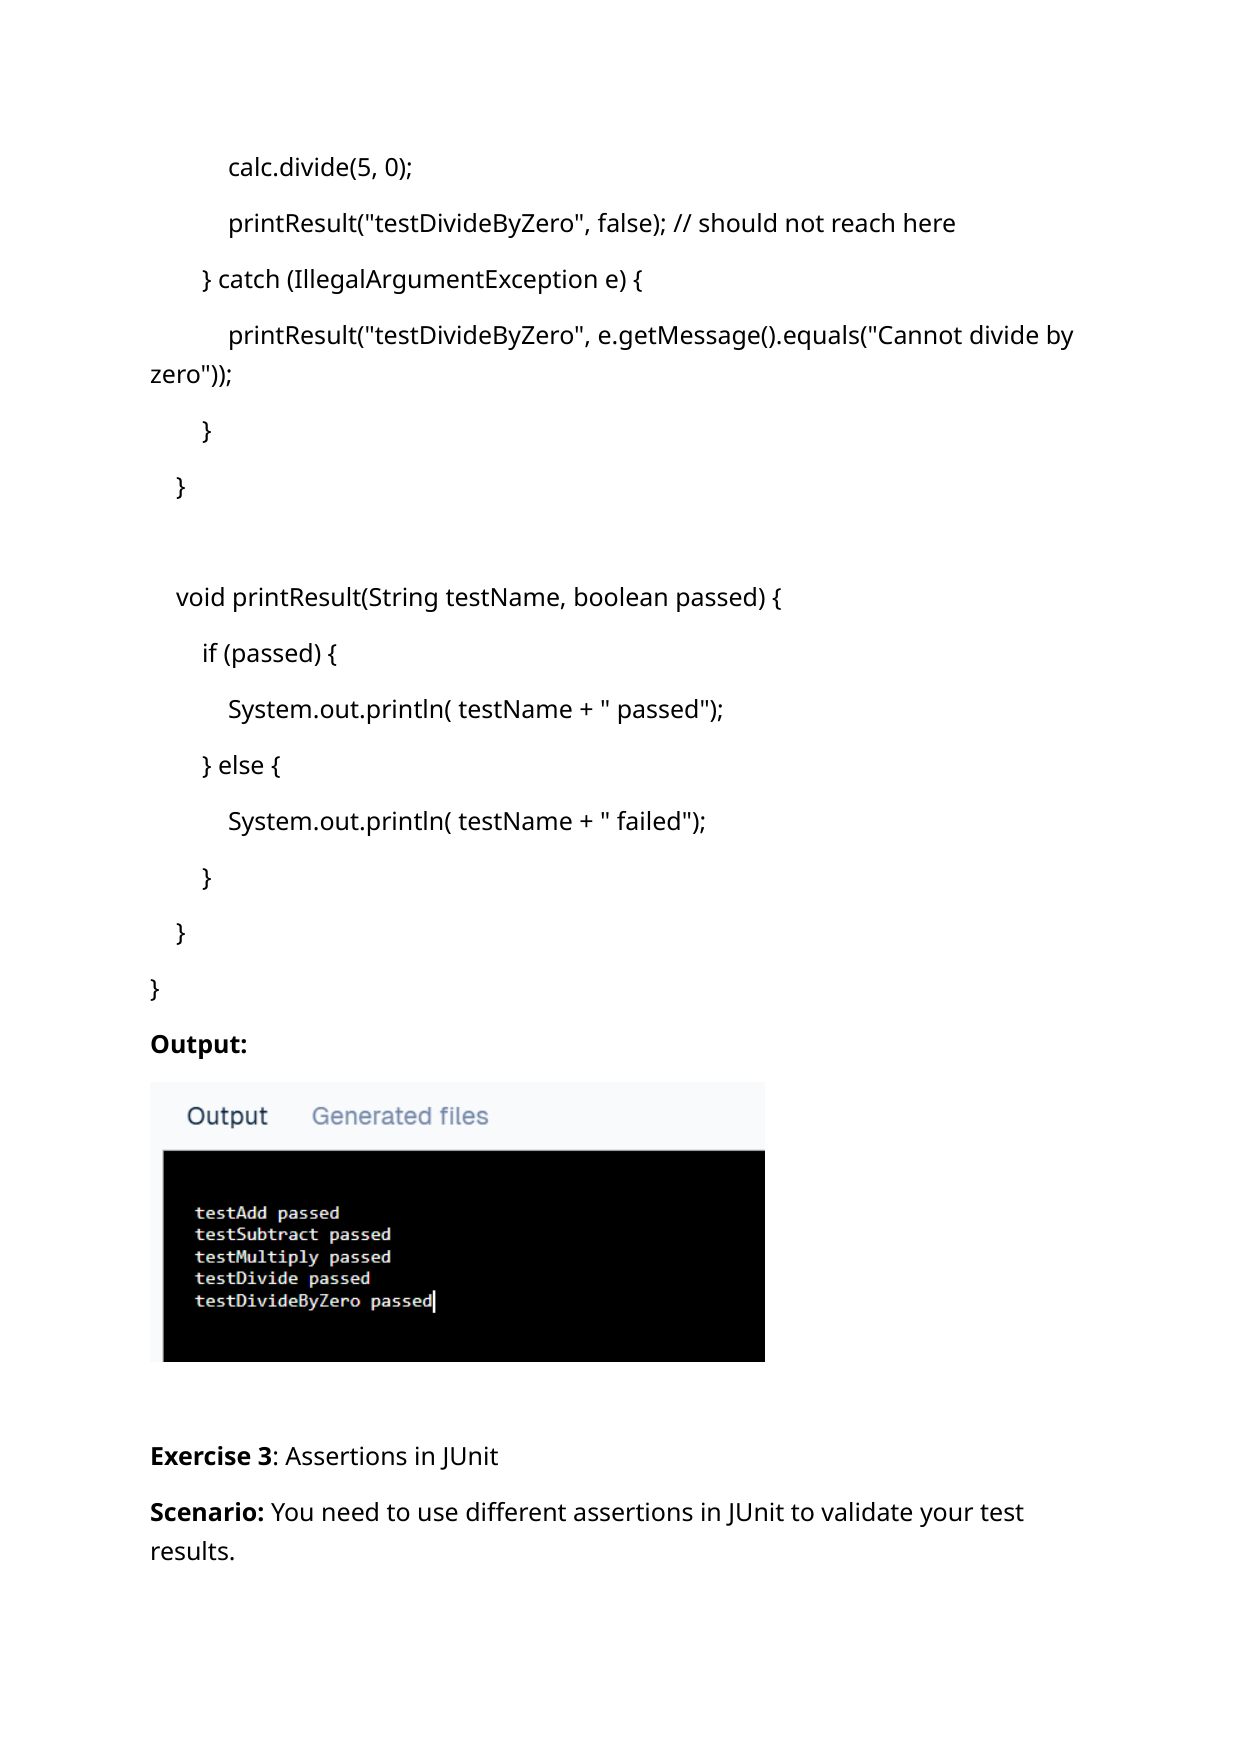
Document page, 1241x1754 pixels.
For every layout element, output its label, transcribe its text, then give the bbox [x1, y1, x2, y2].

text } [150, 971, 1090, 1005]
text } [150, 412, 1090, 447]
text } [150, 915, 1090, 949]
text printResult("testDivideByZero", e.getMessage().equals("Cannot divide by zero")); [150, 317, 1090, 391]
text } [150, 859, 1090, 893]
text Scenario: You need to use different assertions in JUnit to validate your test results. [150, 1495, 1090, 1568]
text } [150, 468, 1090, 502]
text System.out.println( testName + " passed"); [150, 692, 1090, 726]
text Exercise 3: Assertions in JUnit [150, 1439, 1090, 1473]
text calc.divide(5, 0); [150, 150, 1090, 184]
text void printResult(String testName, boolean passed) { [150, 580, 1090, 614]
text Output: [150, 1027, 1090, 1061]
text } else { [150, 747, 1090, 782]
text if (passed) { [150, 636, 1090, 670]
text System.out.println( testName + " failed"); [150, 803, 1090, 837]
text } catch (IllegalArgumentException e) { [150, 262, 1090, 296]
text printResult("testDivideByZero", false); // should not reach here [150, 206, 1090, 240]
picture [150, 1082, 765, 1362]
